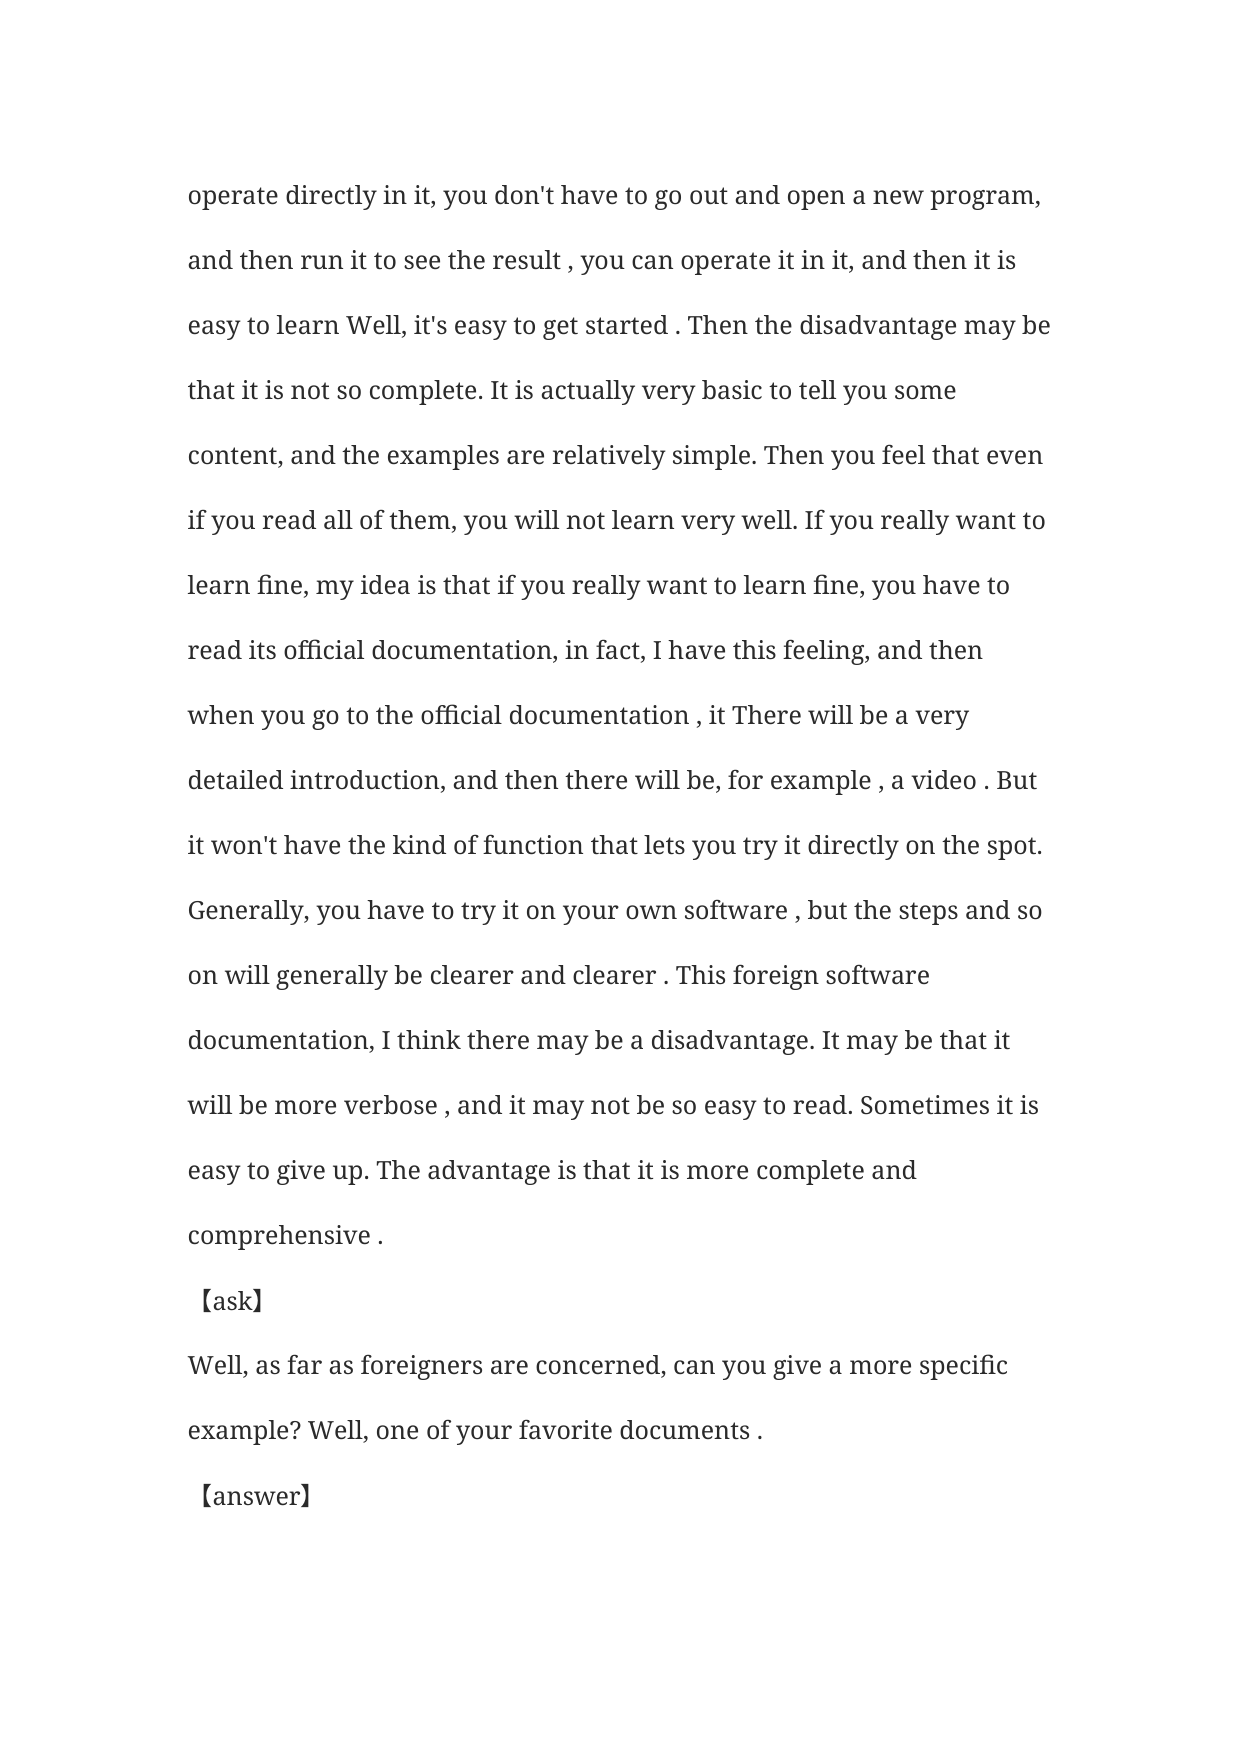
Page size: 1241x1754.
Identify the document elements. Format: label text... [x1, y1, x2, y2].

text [187, 162, 1053, 1267]
text Well, as far as foreigners are concerned, can you give a more specific example? Well, one of your favorite documents . [187, 1332, 1053, 1462]
text 【answer】 [187, 1462, 1053, 1527]
text 【ask】 [187, 1267, 1053, 1332]
